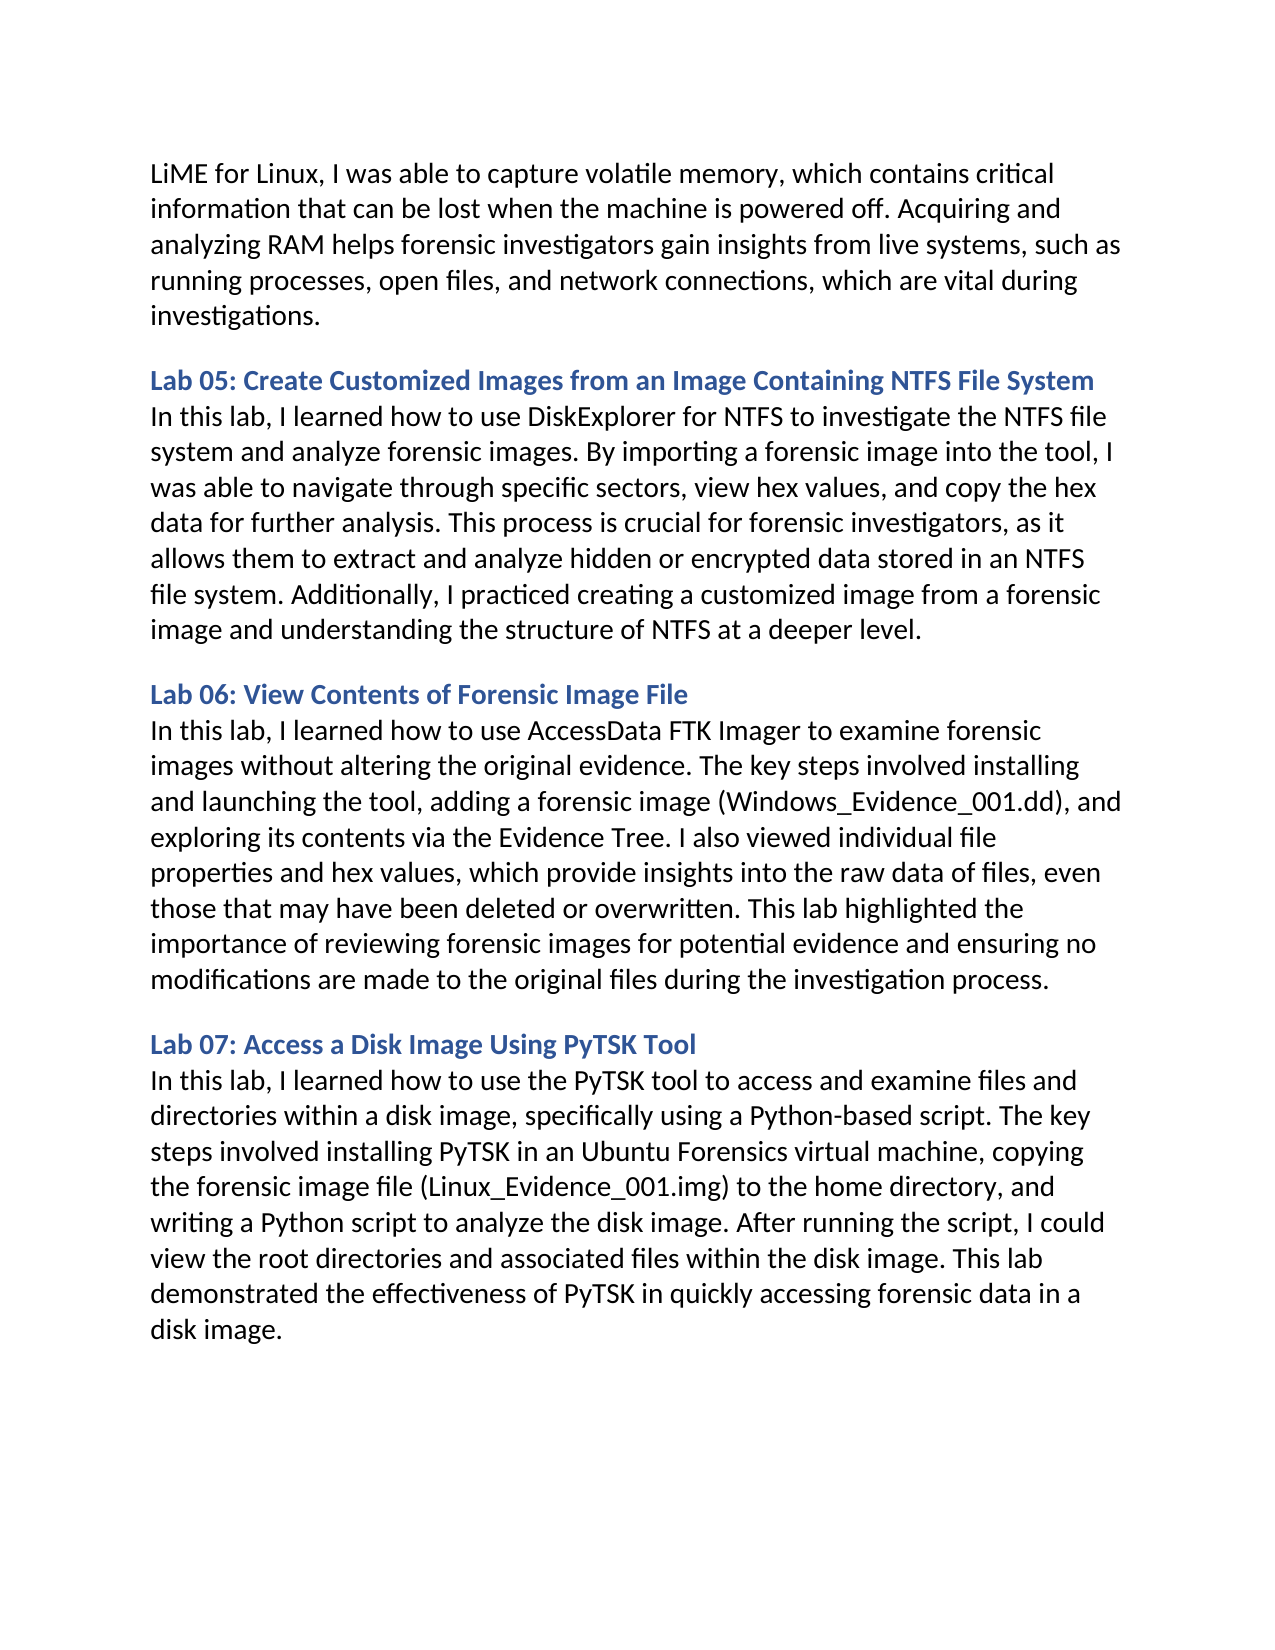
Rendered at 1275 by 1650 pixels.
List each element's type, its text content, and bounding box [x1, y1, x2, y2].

text Lab 06: View Contents of Forensic Image File In this lab, I learned how to use AccessData FTK Imager to examine forensic images without altering the original evidence. The key steps involved installing and launching the tool, adding a forensic image (Windows_Evidence_001.dd), and exploring its contents via the Evidence Tree. I also viewed individual file properties and hex values, which provide insights into the raw data of files, even those that may have been deleted or overwritten. This lab highlighted the importance of reviewing forensic images for potential evidence and ensuring no modifications are made to the original files during the investigation process. [150, 676, 1125, 997]
text Lab 05: Create Customized Images from an Image Containing NTFS File System In this lab, I learned how to use DiskExplorer for NTFS to investigate the NTFS file system and analyze forensic images. By importing a forensic image into the tool, I was able to navigate through specific sectors, view hex values, and copy the hex data for further analysis. This process is crucial for forensic investigators, as it allows them to extract and analyze hidden or encrypted data stored in an NTFS file system. Additionally, I practiced creating a customized image from a forensic image and understanding the structure of NTFS at a deeper level. [150, 362, 1125, 647]
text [150, 155, 1125, 333]
text Lab 07: Access a Disk Image Using PyTSK Tool In this lab, I learned how to use the PyTSK tool to access and examine files and directories within a disk image, specifically using a Python-based script. The key steps involved installing PyTSK in an Ubuntu Forensics virtual machine, copying the forensic image file (Linux_Evidence_001.img) to the home directory, and writing a Python script to analyze the disk image. After running the script, I could view the root directories and associated files within the disk image. This lab demonstrated the effectiveness of PyTSK in quickly accessing forensic data in a disk image. [150, 1026, 1125, 1347]
